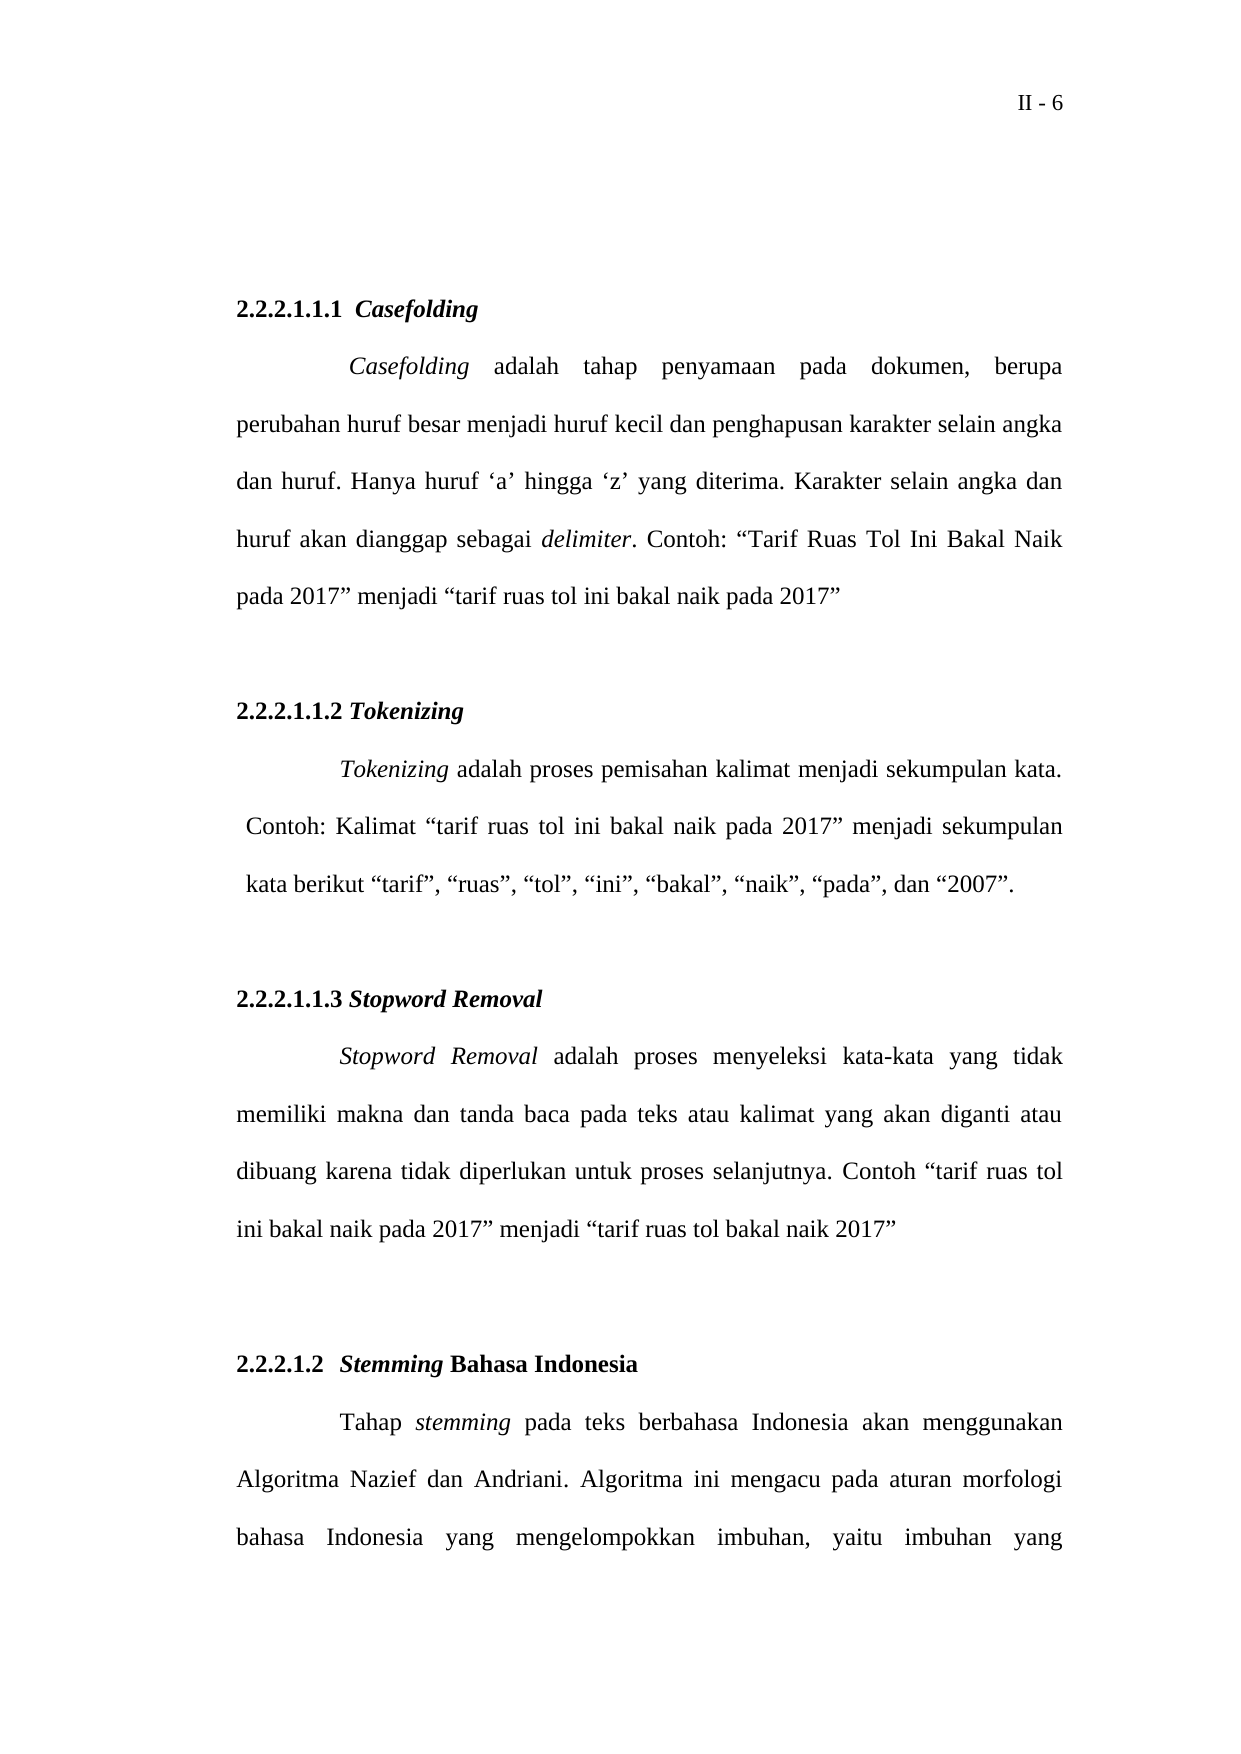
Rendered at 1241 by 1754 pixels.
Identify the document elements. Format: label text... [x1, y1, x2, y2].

list Casefolding adalah tahap penyamaan pada dokumen, berupa perubahan huruf besar menjadi huruf kecil dan penghapusan karakter selain angka dan huruf. Hanya huruf ‘a’ hingga ‘z’ yang diterima. Karakter selain angka dan huruf akan dianggap sebagai delimiter. Contoh: “Tarif Ruas Tol Ini Bakal Naik pada 2017” menjadi “tarif ruas tol ini bakal naik pada 2017” [236, 351, 1063, 610]
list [236, 1407, 1063, 1551]
list Stemming Bahasa Indonesia [236, 1349, 1063, 1378]
list Tokenizing adalah proses pemisahan kalimat menjadi sekumpulan kata. Contoh: Kalimat “tarif ruas tol ini bakal naik pada 2017” menjadi sekumpulan kata berikut “tarif”, “ruas”, “tol”, “ini”, “bakal”, “naik”, “pada”, dan “2007”. [246, 754, 1063, 897]
list Stopword Removal adalah proses menyeleksi kata-kata yang tidak memiliki makna dan tanda baca pada teks atau kalimat yang akan diganti atau dibuang karena tidak diperlukan untuk proses selanjutnya. Contoh “tarif ruas tol ini bakal naik pada 2017” menjadi “tarif ruas tol bakal naik 2017” [236, 1041, 1063, 1242]
list Stopword Removal [236, 984, 1063, 1012]
list Casefolding [236, 294, 1063, 322]
list Tokenizing [236, 696, 1063, 725]
